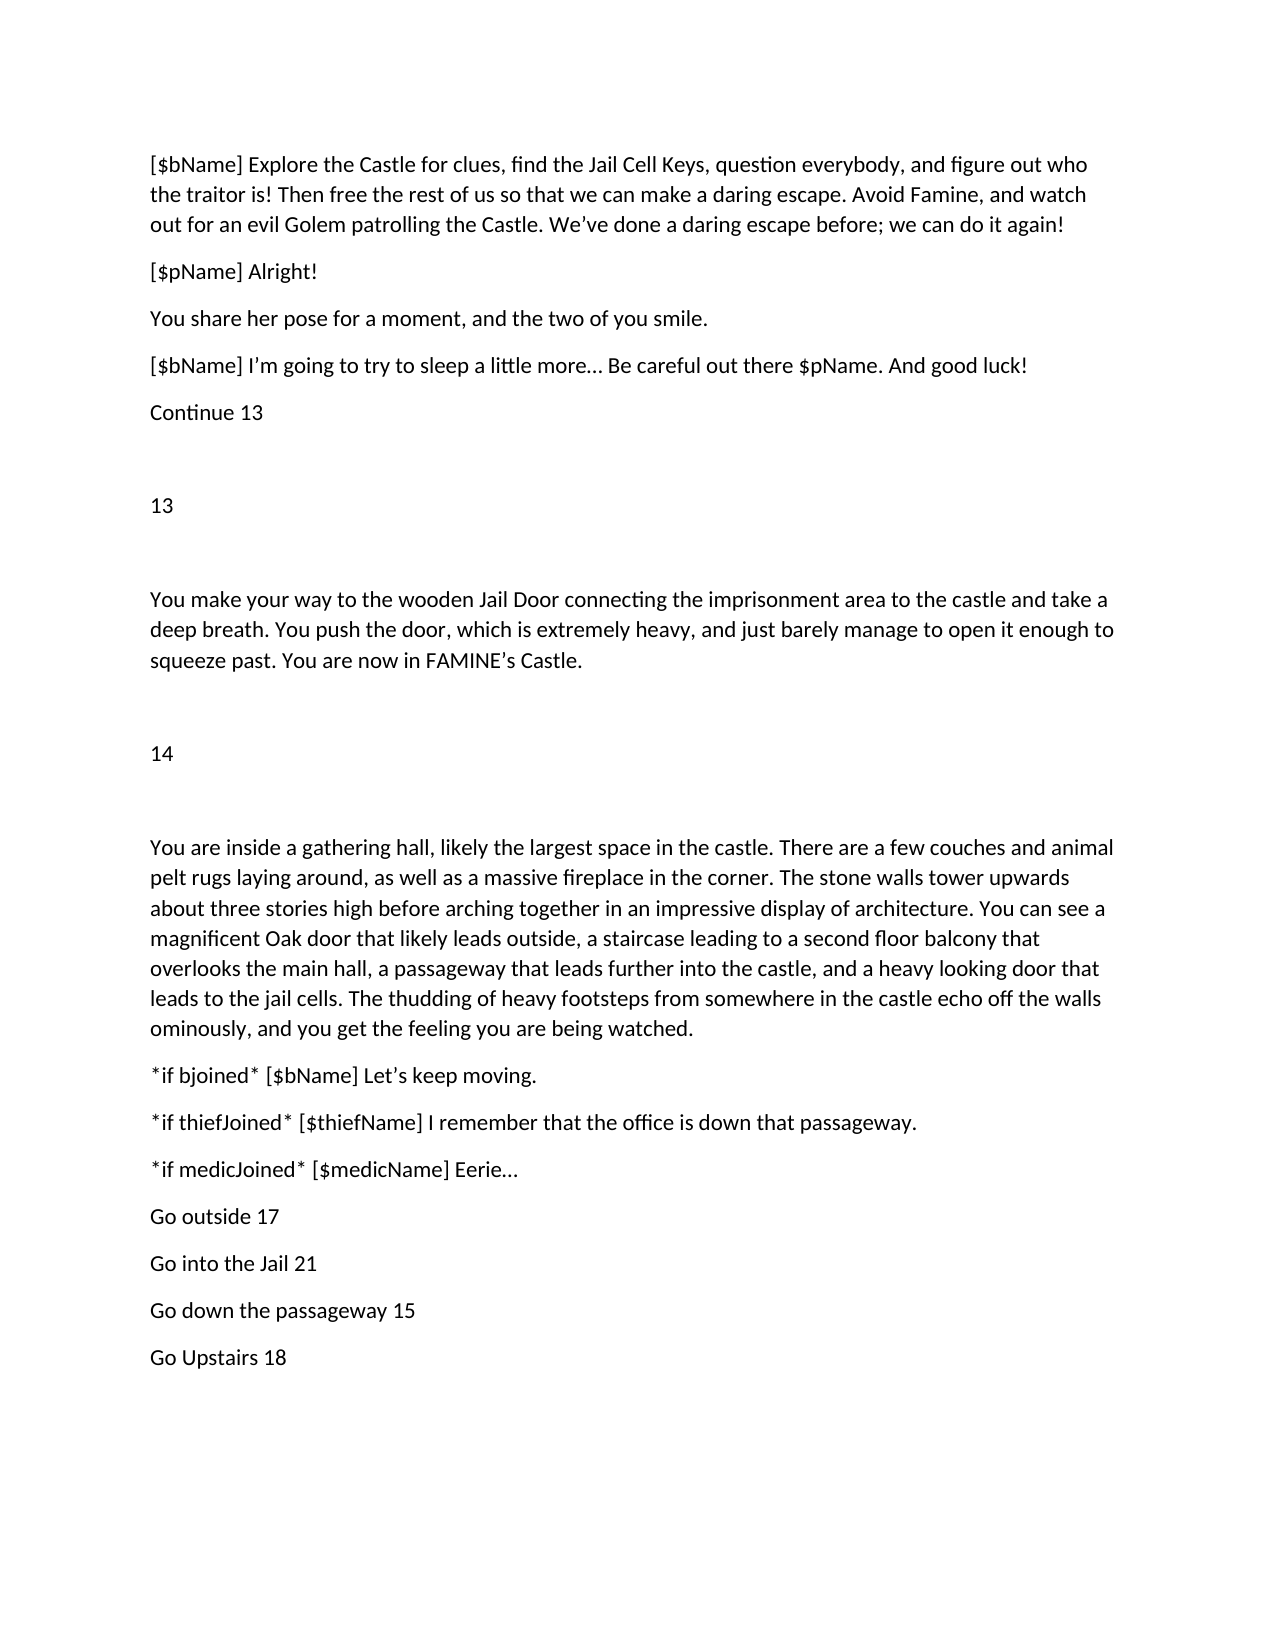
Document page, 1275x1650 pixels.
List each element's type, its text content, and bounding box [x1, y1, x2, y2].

text [$bName] Explore the Castle for clues, find the Jail Cell Keys, question everybody, and figure out who the traitor is! Then free the rest of us so that we can make a daring escape. Avoid Famine, and watch out for an evil Golem patrolling the Castle. We’ve done a daring escape before; we can do it again! [150, 150, 1125, 238]
text You make your way to the wooden Jail Door connecting the imprisonment area to the castle and take a deep breath. You push the door, which is extremely heavy, and just barely manage to open it enough to squeeze past. You are now in FAMINE’s Castle. [150, 585, 1125, 674]
text [$bName] I’m going to try to sleep a little more… Be careful out there $pName. And good luck! [150, 351, 1125, 379]
text Go down the passageway 15 [150, 1296, 1125, 1324]
text You are inside a gathering hall, likely the largest space in the castle. There are a few couches and animal pelt rugs laying around, as well as a massive fireplace in the corner. The stone walls tower upwards about three stories high before arching together in an impressive display of architecture. You can see a magnificent Oak door that likely leads outside, a staircase leading to a second floor balcony that overlooks the main hall, a passageway that leads further into the castle, and a heavy looking door that leads to the jail cells. The thudding of heavy footsteps from somewhere in the castle echo off the walls ominously, and you get the feeling you are being watched. [150, 833, 1125, 1043]
text 14 [150, 739, 1125, 768]
text *if bjoined* [$bName] Let’s keep moving. [150, 1061, 1125, 1089]
text Go outside 17 [150, 1202, 1125, 1230]
text You share her pose for a moment, and the two of you smile. [150, 304, 1125, 332]
text Continue 13 [150, 398, 1125, 426]
text 13 [150, 492, 1125, 520]
text *if medicJoined* [$medicName] Eerie… [150, 1155, 1125, 1183]
text [$pName] Alright! [150, 257, 1125, 285]
text Go into the Jail 21 [150, 1249, 1125, 1277]
text Go Upstairs 18 [150, 1343, 1125, 1371]
text *if thiefJoined* [$thiefName] I remember that the office is down that passageway. [150, 1108, 1125, 1136]
